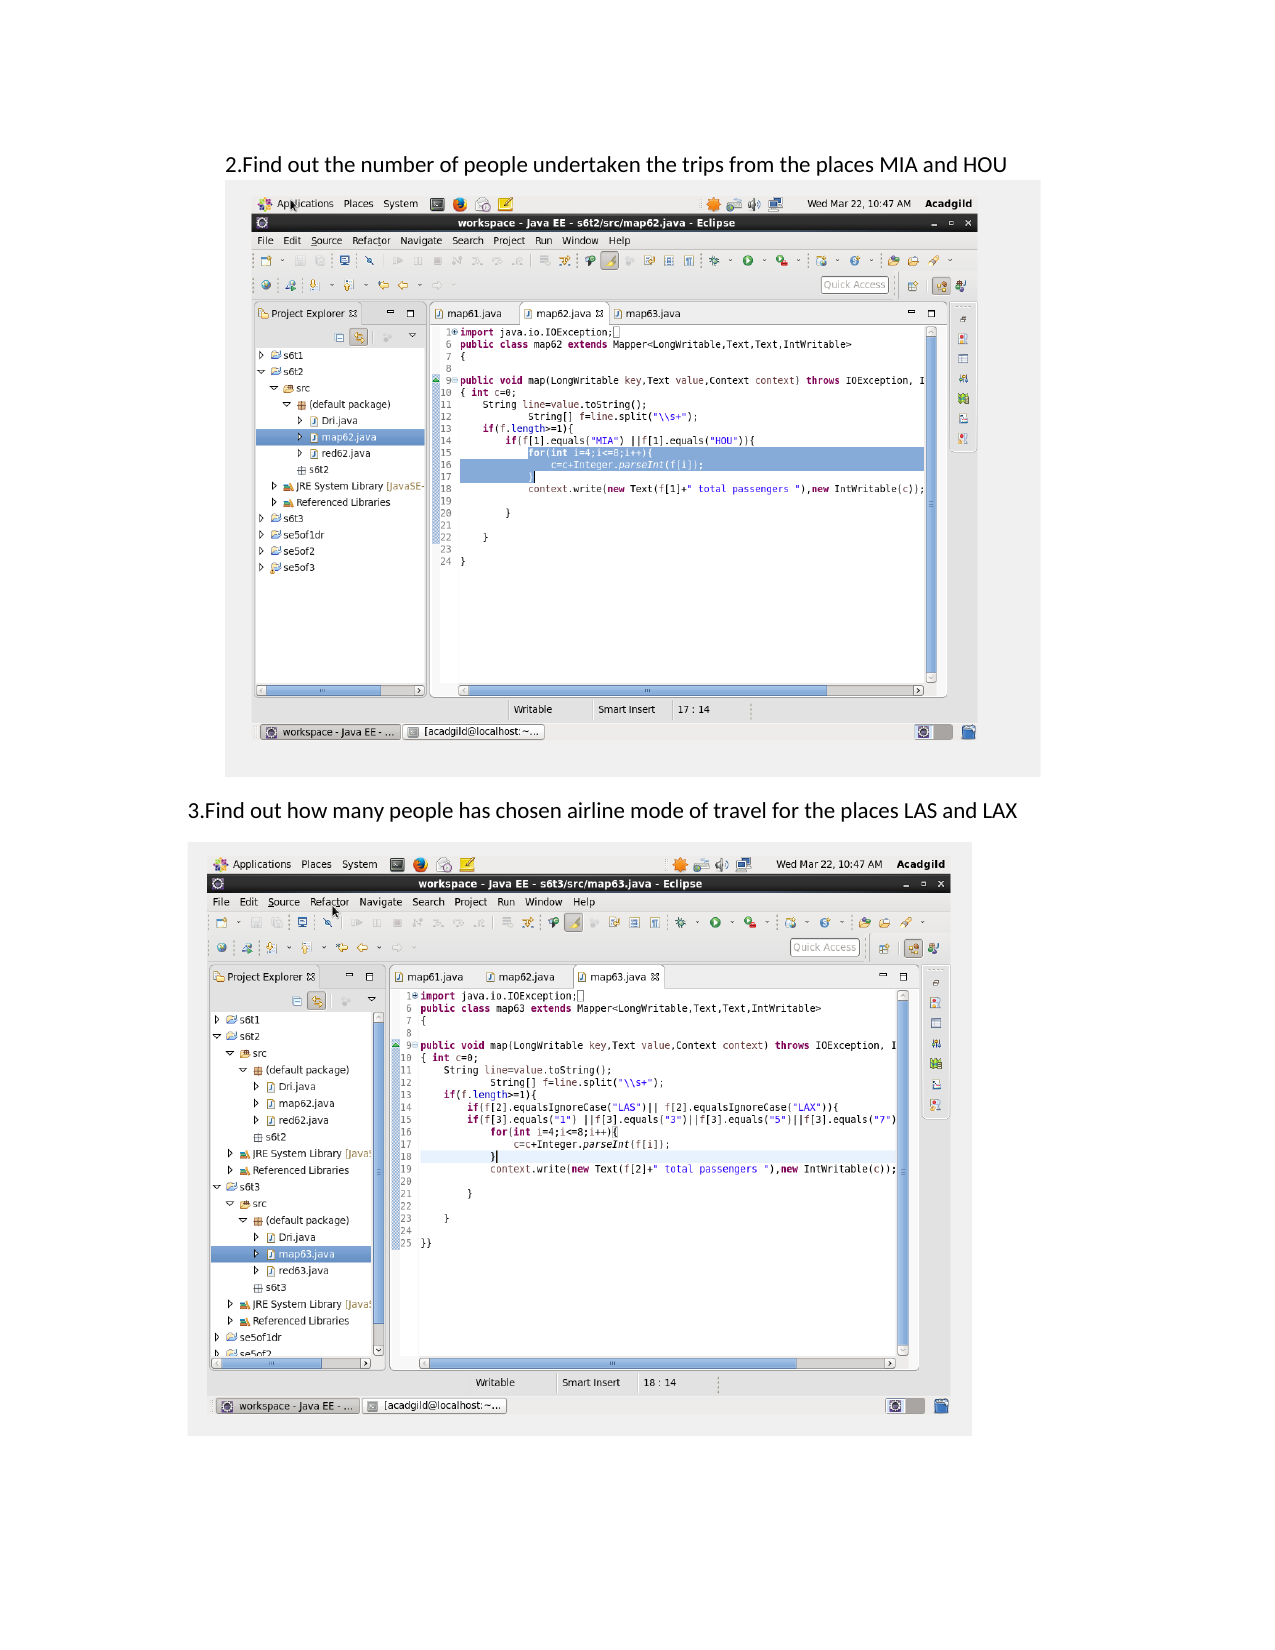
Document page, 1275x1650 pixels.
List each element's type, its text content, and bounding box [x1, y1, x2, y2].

picture [225, 180, 1041, 777]
text 3.Find out how many people has chosen airline mode of travel for the places LAS and LAX [187, 796, 1125, 824]
list 2.Find out the number of people undertaken the trips from the places MIA and HOU [225, 150, 1125, 178]
picture [187, 842, 972, 1436]
